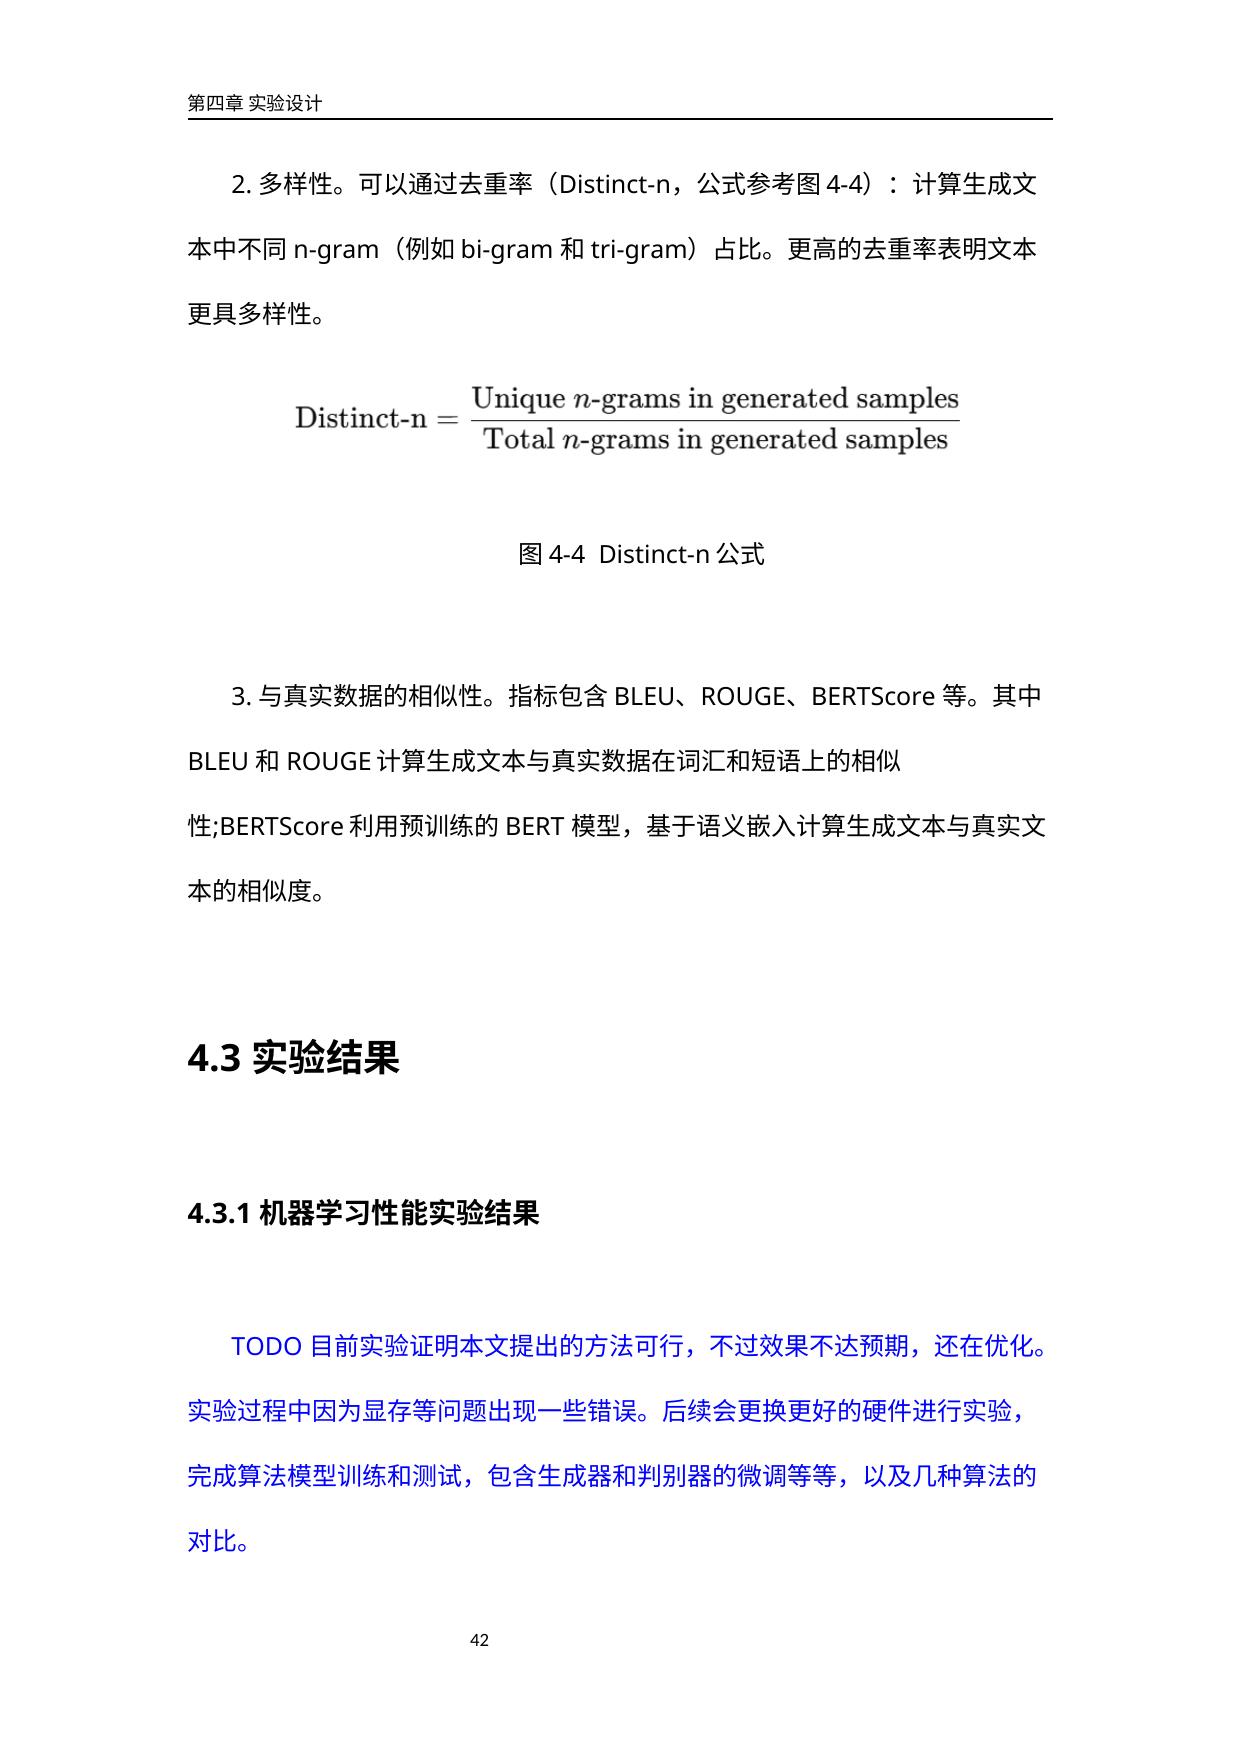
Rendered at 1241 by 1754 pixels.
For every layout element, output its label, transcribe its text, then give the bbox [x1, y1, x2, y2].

text TODO 目前实验证明本文提出的方法可行，不过效果不达预期，还在优化。实验过程中因为显存等问题出现一些错误。后续会更换更好的硬件进行实验，完成算法模型训练和测试，包含生成器和判别器的微调等等，以及几种算法的对比。 [187, 1312, 1053, 1572]
subtitle 4.3.1 机器学习性能实验结果 [187, 1179, 1053, 1244]
list 与真实数据的相似性。指标包含BLEU、ROUGE、BERTScore 等。其中BLEU 和 ROUGE计算生成文本与真实数据在词汇和短语上的相似性;BERTScore利用预训练的 BERT 模型，基于语义嵌入计算生成文本与真实文本的相似度。 [187, 662, 1053, 922]
text 图4-4 Distinct-n公式 [187, 520, 1053, 585]
text 2. 多样性。可以通过去重率（Distinct-n，公式参考图4-4）：计算生成文本中不同 n-gram（例如 bi-gram 和 tri-gram）占比。更高的去重率表明文本更具多样性。 [187, 150, 1053, 345]
subtitle 4.3 实验结果 [187, 1023, 1053, 1088]
picture [271, 351, 1013, 483]
